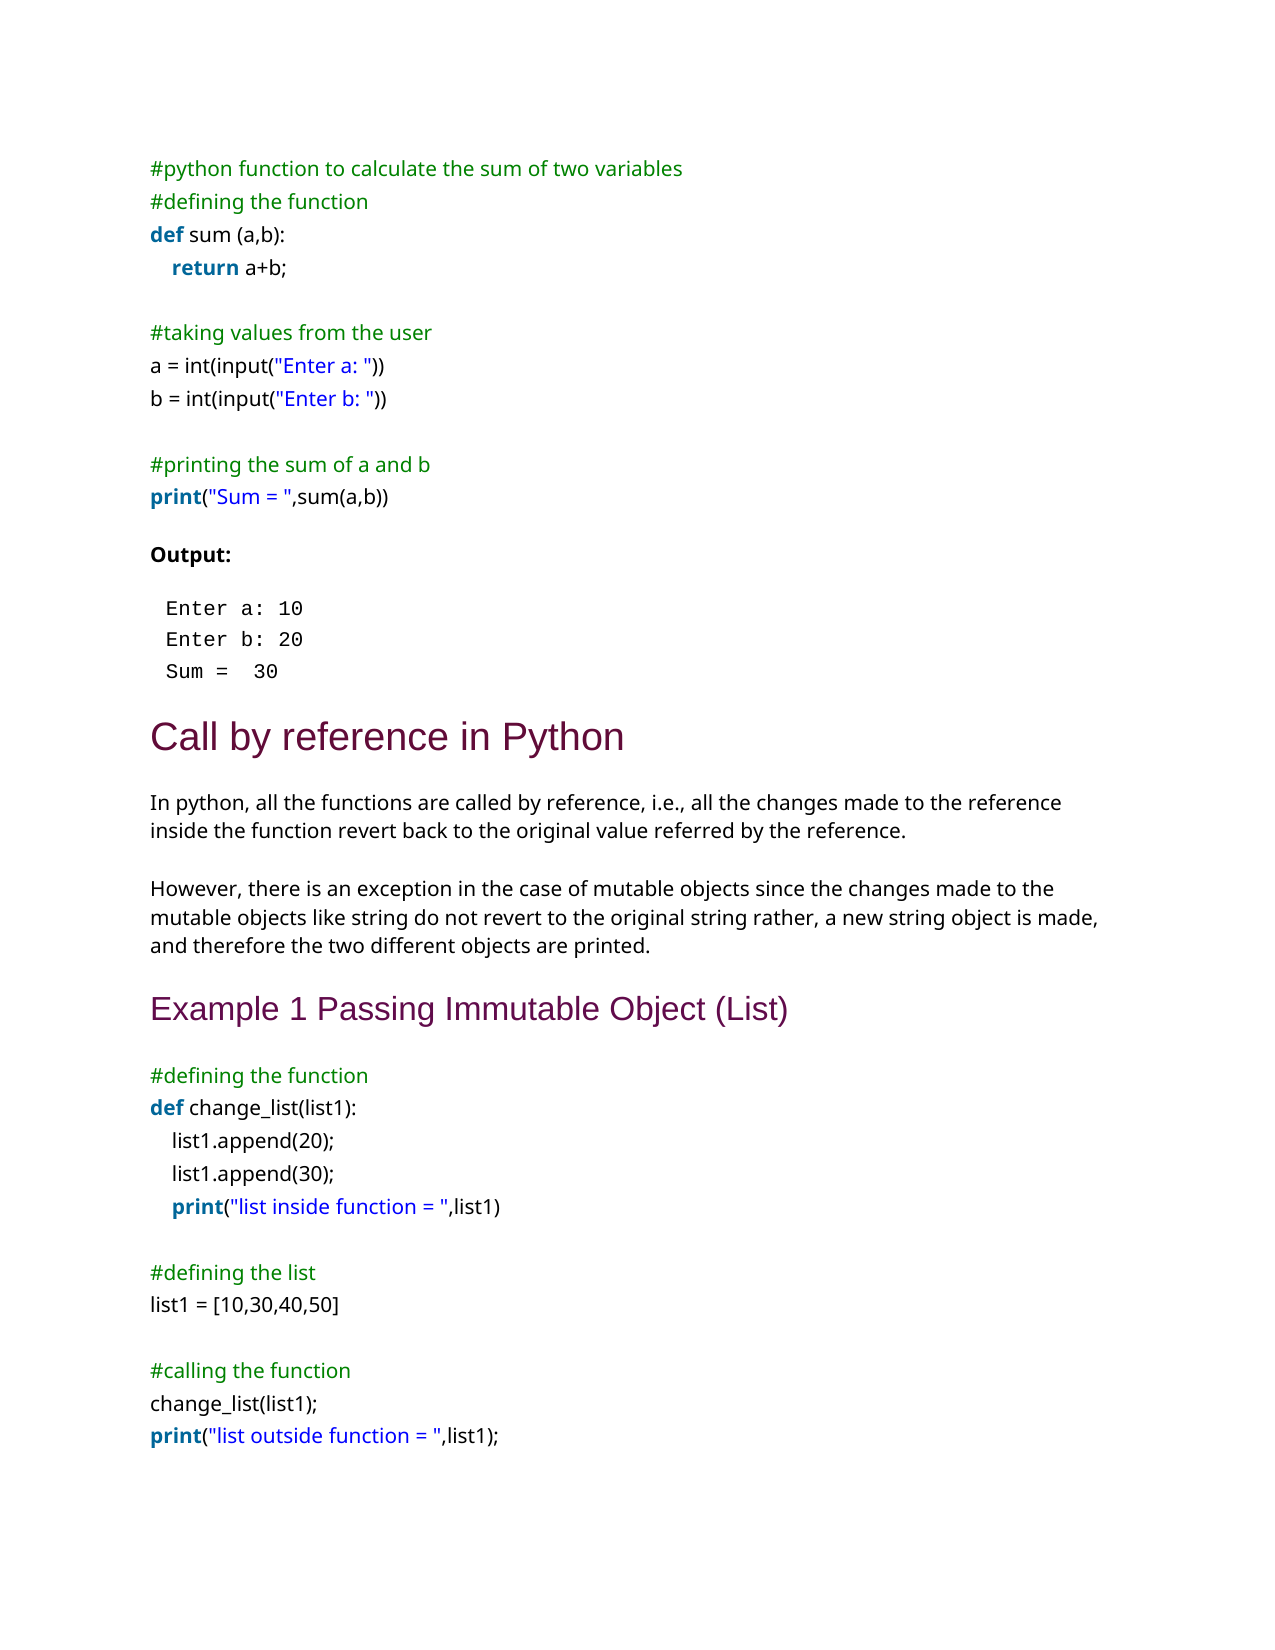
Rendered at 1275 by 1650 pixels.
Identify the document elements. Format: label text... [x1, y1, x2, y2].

text print("Sum = ",sum(a,b)) [150, 478, 1125, 511]
text change_list(list1); [150, 1384, 1125, 1417]
text print("list outside function = ",list1); [150, 1417, 1125, 1450]
text b = int(input("Enter b: ")) [150, 380, 1125, 412]
text list1 = [10,30,40,50] [150, 1286, 1125, 1319]
subtitle Example 1 Passing Immutable Object (List) [150, 989, 1125, 1027]
text print("list inside function = ",list1) [150, 1188, 1125, 1220]
text #taking values from the user [150, 314, 1125, 347]
text list1.append(30); [150, 1155, 1125, 1188]
text Sum = 30 [166, 661, 1125, 684]
text Enter a: 10 [166, 598, 1125, 621]
text #calling the function [150, 1352, 1125, 1384]
subtitle Call by reference in Python [150, 713, 1125, 759]
text Enter b: 20 [166, 629, 1125, 653]
text #printing the sum of a and b [150, 445, 1125, 478]
text a = int(input("Enter a: ")) [150, 347, 1125, 380]
text return a+b; [150, 248, 1125, 281]
text However, there is an exception in the case of mutable objects since the changes made to the mutable objects like string do not revert to the original string rather, a new string object is made, and therefore the two different objects are printed. [150, 874, 1125, 959]
text def change_list(list1): [150, 1089, 1125, 1122]
text def sum (a,b): [150, 216, 1125, 248]
text Output: [150, 540, 1125, 568]
text #python function to calculate the sum of two variables [150, 150, 1125, 183]
text In python, all the functions are called by reference, i.e., all the changes made to the reference inside the function revert back to the original value referred by the reference. [150, 788, 1125, 845]
text #defining the list [150, 1253, 1125, 1286]
text #defining the function [150, 1056, 1125, 1089]
text #defining the function [150, 183, 1125, 216]
text list1.append(20); [150, 1122, 1125, 1155]
